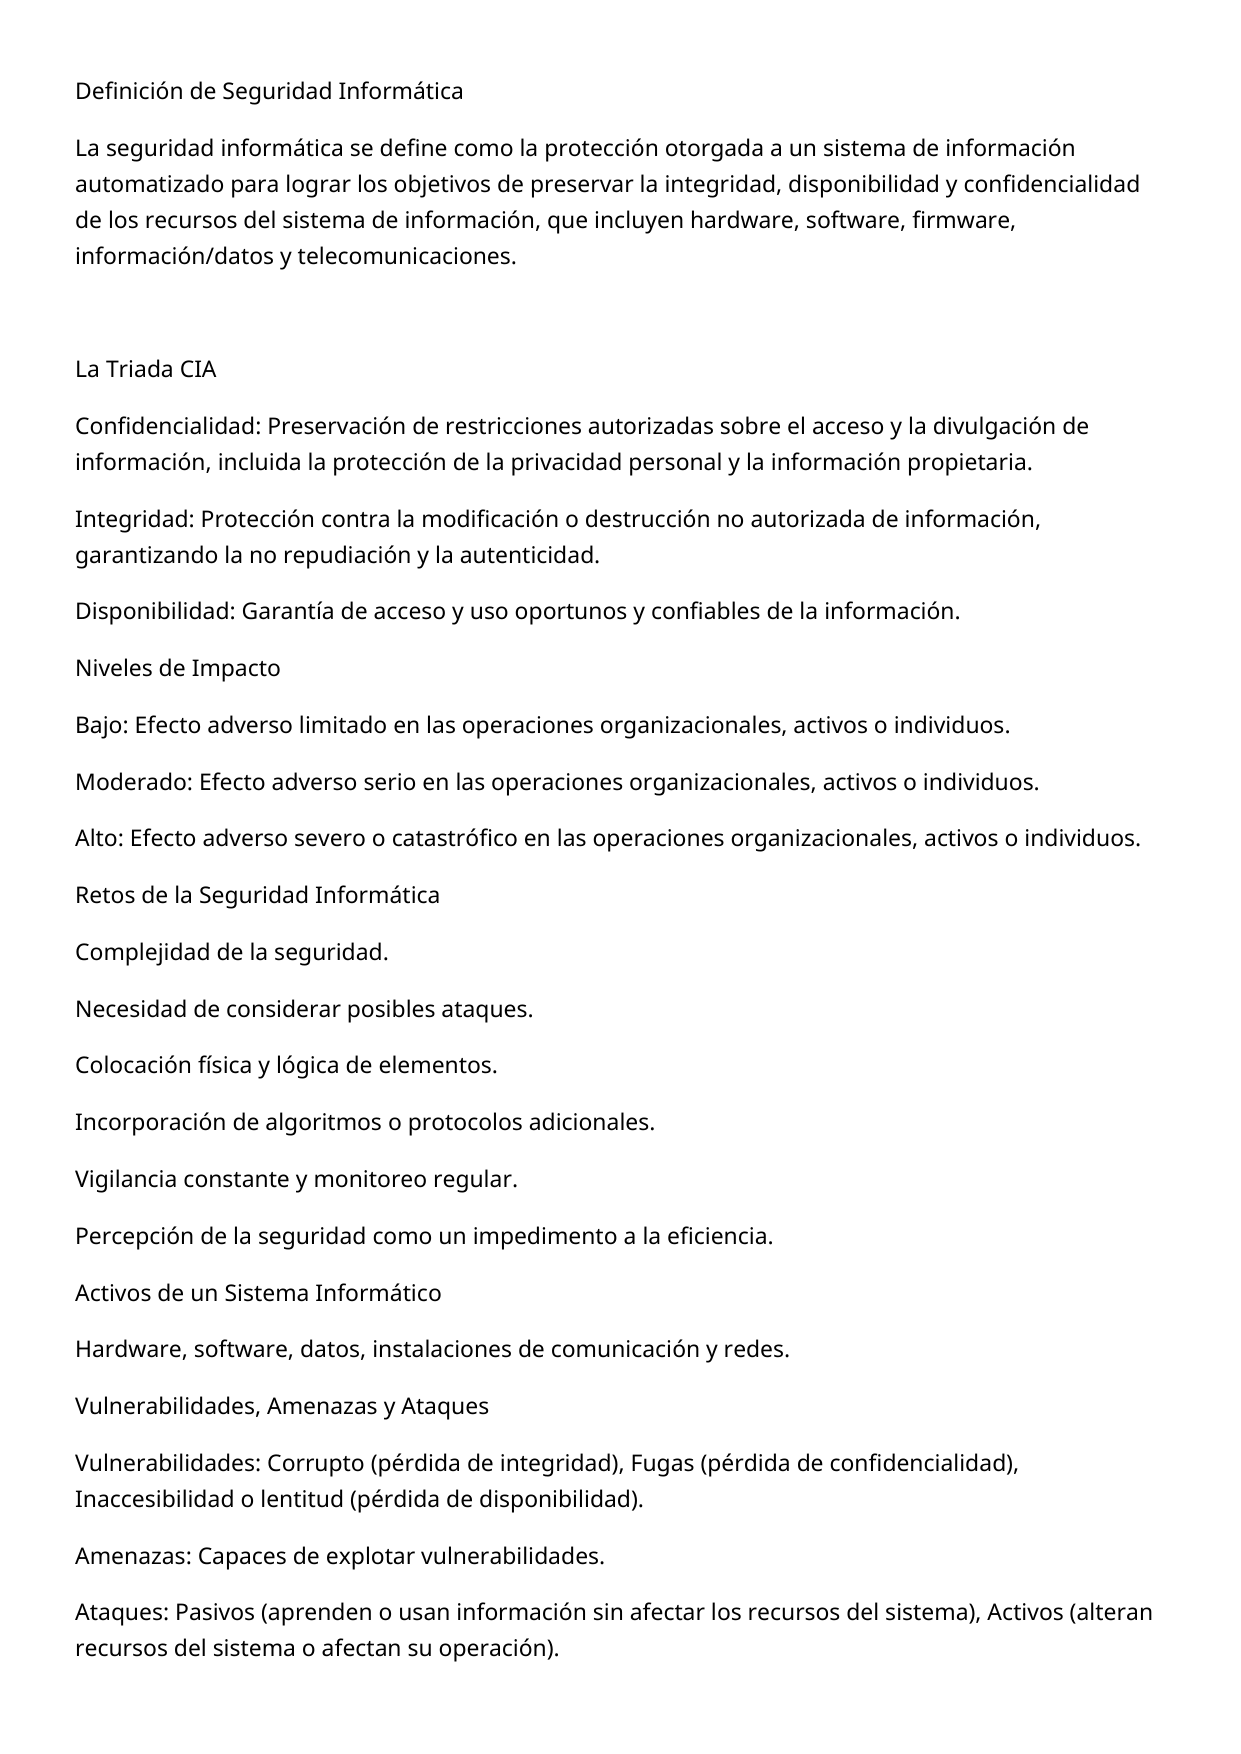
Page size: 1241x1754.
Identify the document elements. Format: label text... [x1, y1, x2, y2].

text La Triada CIA [75, 353, 1165, 384]
text Definición de Seguridad Informática [75, 75, 1165, 106]
text Ataques: Pasivos (aprenden o usan información sin afectar los recursos del sistema), Activos (alteran recursos del sistema o afectan su operación). [75, 1596, 1165, 1663]
text Disponibilidad: Garantía de acceso y uso oportunos y confiables de la información. [75, 595, 1165, 627]
text Moderado: Efecto adverso serio en las operaciones organizacionales, activos o individuos. [75, 766, 1165, 797]
text Amenazas: Capaces de explotar vulnerabilidades. [75, 1539, 1165, 1571]
text Percepción de la seguridad como un impedimento a la eficiencia. [75, 1220, 1165, 1251]
text Confidencialidad: Preservación de restricciones autorizadas sobre el acceso y la divulgación de información, incluida la protección de la privacidad personal y la información propietaria. [75, 410, 1165, 477]
text Necesidad de considerar posibles ataques. [75, 993, 1165, 1024]
text La seguridad informática se define como la protección otorgada a un sistema de información automatizado para lograr los objetivos de preservar la integridad, disponibilidad y confidencialidad de los recursos del sistema de información, que incluyen hardware, software, firmware, información/datos y telecomunicaciones. [75, 132, 1165, 271]
text Complejidad de la seguridad. [75, 936, 1165, 967]
text Alto: Efecto adverso severo o catastrófico en las operaciones organizacionales, activos o individuos. [75, 822, 1165, 854]
text Activos de un Sistema Informático [75, 1277, 1165, 1308]
text Vigilancia constante y monitoreo regular. [75, 1163, 1165, 1194]
text Vulnerabilidades, Amenazas y Ataques [75, 1390, 1165, 1421]
text Bajo: Efecto adverso limitado en las operaciones organizacionales, activos o individuos. [75, 709, 1165, 740]
text Niveles de Impacto [75, 652, 1165, 683]
text Incorporación de algoritmos o protocolos adicionales. [75, 1106, 1165, 1137]
text Colocación física y lógica de elementos. [75, 1049, 1165, 1081]
text Hardware, software, datos, instalaciones de comunicación y redes. [75, 1333, 1165, 1364]
text Integridad: Protección contra la modificación o destrucción no autorizada de información, garantizando la no repudiación y la autenticidad. [75, 503, 1165, 570]
text Vulnerabilidades: Corrupto (pérdida de integridad), Fugas (pérdida de confidencialidad), Inaccesibilidad o lentitud (pérdida de disponibilidad). [75, 1447, 1165, 1514]
text Retos de la Seguridad Informática [75, 879, 1165, 910]
